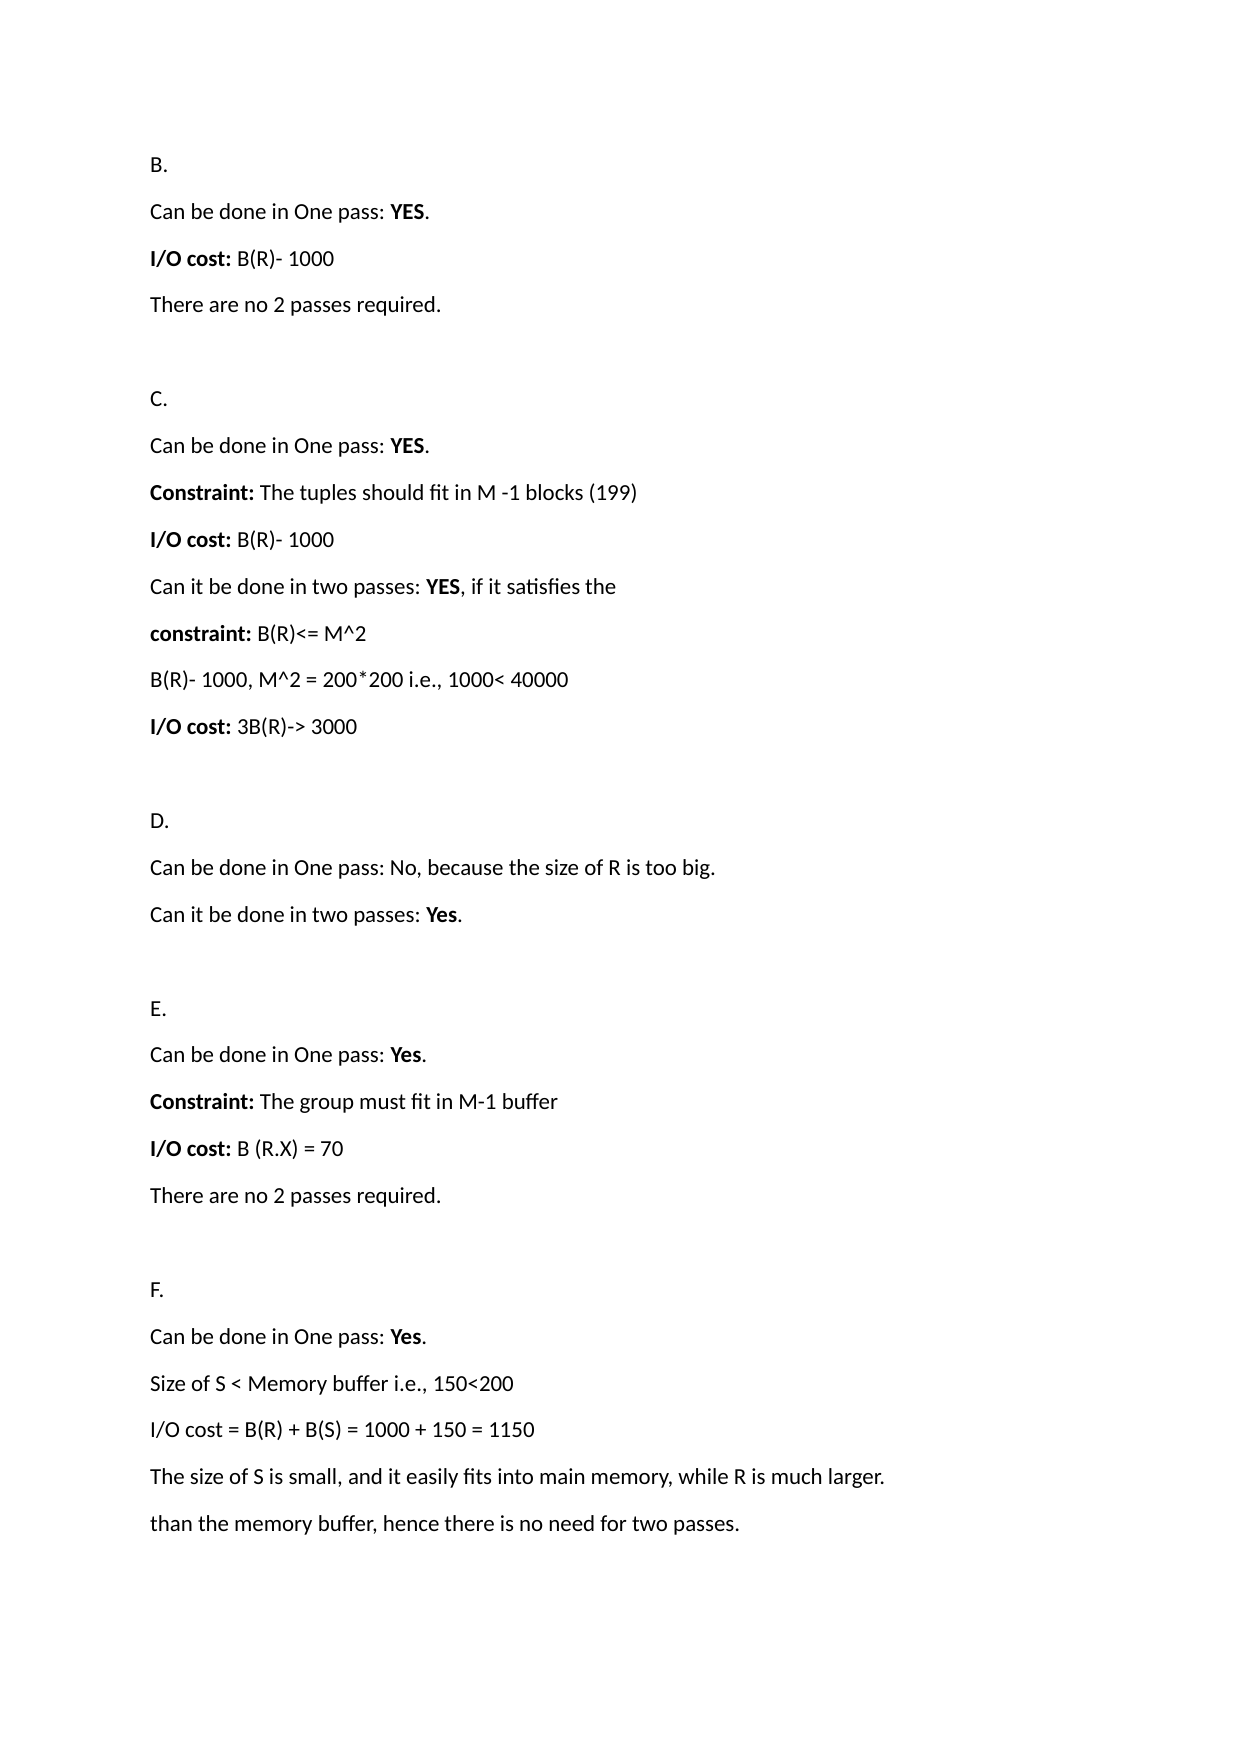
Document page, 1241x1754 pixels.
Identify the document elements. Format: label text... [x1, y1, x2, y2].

text Can be done in One pass: YES. [150, 197, 1090, 225]
text B. [150, 150, 1090, 178]
text I/O cost: 3B(R)-> 3000 [150, 712, 1090, 741]
text Can it be done in two passes: YES, if it satisfies the [150, 572, 1090, 600]
text than the memory buffer, hence there is no need for two passes. [150, 1509, 1090, 1537]
text Size of S < Memory buffer i.e., 150<200 [150, 1369, 1090, 1397]
text Can be done in One pass: Yes. [150, 1041, 1090, 1069]
text D. [150, 806, 1090, 834]
text Can be done in One pass: Yes. [150, 1322, 1090, 1350]
text I/O cost = B(R) + B(S) = 1000 + 150 = 1150 [150, 1416, 1090, 1444]
text I/O cost: B(R)- 1000 [150, 525, 1090, 553]
text I/O cost: B (R.X) = 70 [150, 1134, 1090, 1162]
text F. [150, 1275, 1090, 1303]
text Can it be done in two passes: Yes. [150, 900, 1090, 928]
text C. [150, 384, 1090, 412]
text There are no 2 passes required. [150, 1181, 1090, 1209]
text E. [150, 994, 1090, 1022]
text Constraint: The tuples should fit in M -1 blocks (199) [150, 478, 1090, 506]
text There are no 2 passes required. [150, 291, 1090, 319]
text Constraint: The group must fit in M-1 buffer [150, 1087, 1090, 1116]
text constraint: B(R)<= M^2 [150, 619, 1090, 647]
text Can be done in One pass: YES. [150, 431, 1090, 459]
text B(R)- 1000, M^2 = 200*200 i.e., 1000< 40000 [150, 666, 1090, 694]
text I/O cost: B(R)- 1000 [150, 244, 1090, 272]
text The size of S is small, and it easily fits into main memory, while R is much larger. [150, 1462, 1090, 1491]
text Can be done in One pass: No, because the size of R is too big. [150, 853, 1090, 881]
